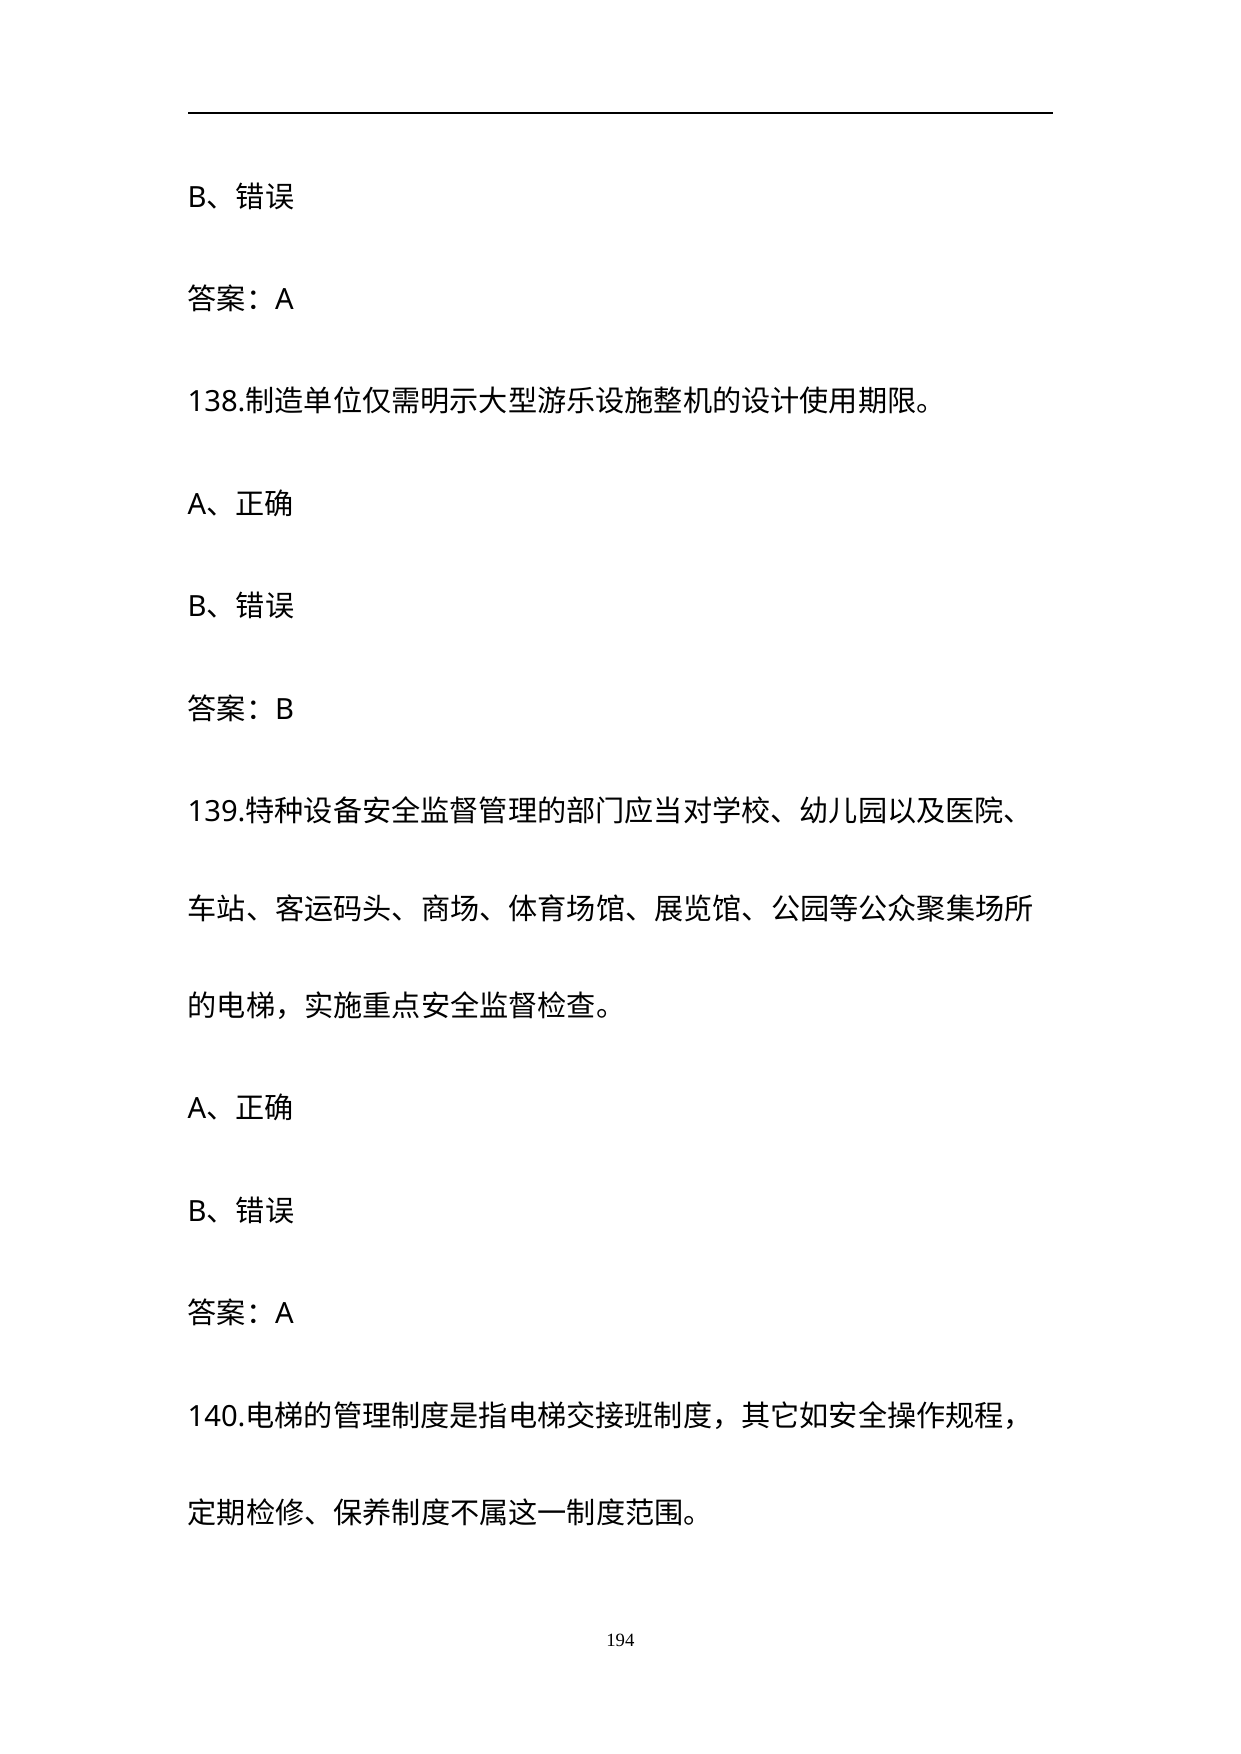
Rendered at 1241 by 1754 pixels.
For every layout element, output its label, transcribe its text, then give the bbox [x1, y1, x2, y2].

text A、正确 [187, 469, 1053, 534]
text B、错误 [187, 1176, 1053, 1241]
text B、错误 [187, 572, 1053, 637]
text 140.电梯的管理制度是指电梯交接班制度，其它如安全操作规程，定期检修、保养制度不属这一制度范围。 [187, 1381, 1053, 1543]
text 139.特种设备安全监督管理的部门应当对学校、幼儿园以及医院、车站、客运码头、商场、体育场馆、展览馆、公园等公众聚集场所的电梯，实施重点安全监督检查。 [187, 776, 1053, 1036]
text 138.制造单位仅需明示大型游乐设施整机的设计使用期限。 [187, 367, 1053, 432]
text 答案：B [187, 674, 1053, 739]
text B、错误 [187, 162, 1053, 227]
text A、正确 [187, 1074, 1053, 1139]
text 答案：A [187, 264, 1053, 329]
text 答案：A [187, 1278, 1053, 1343]
